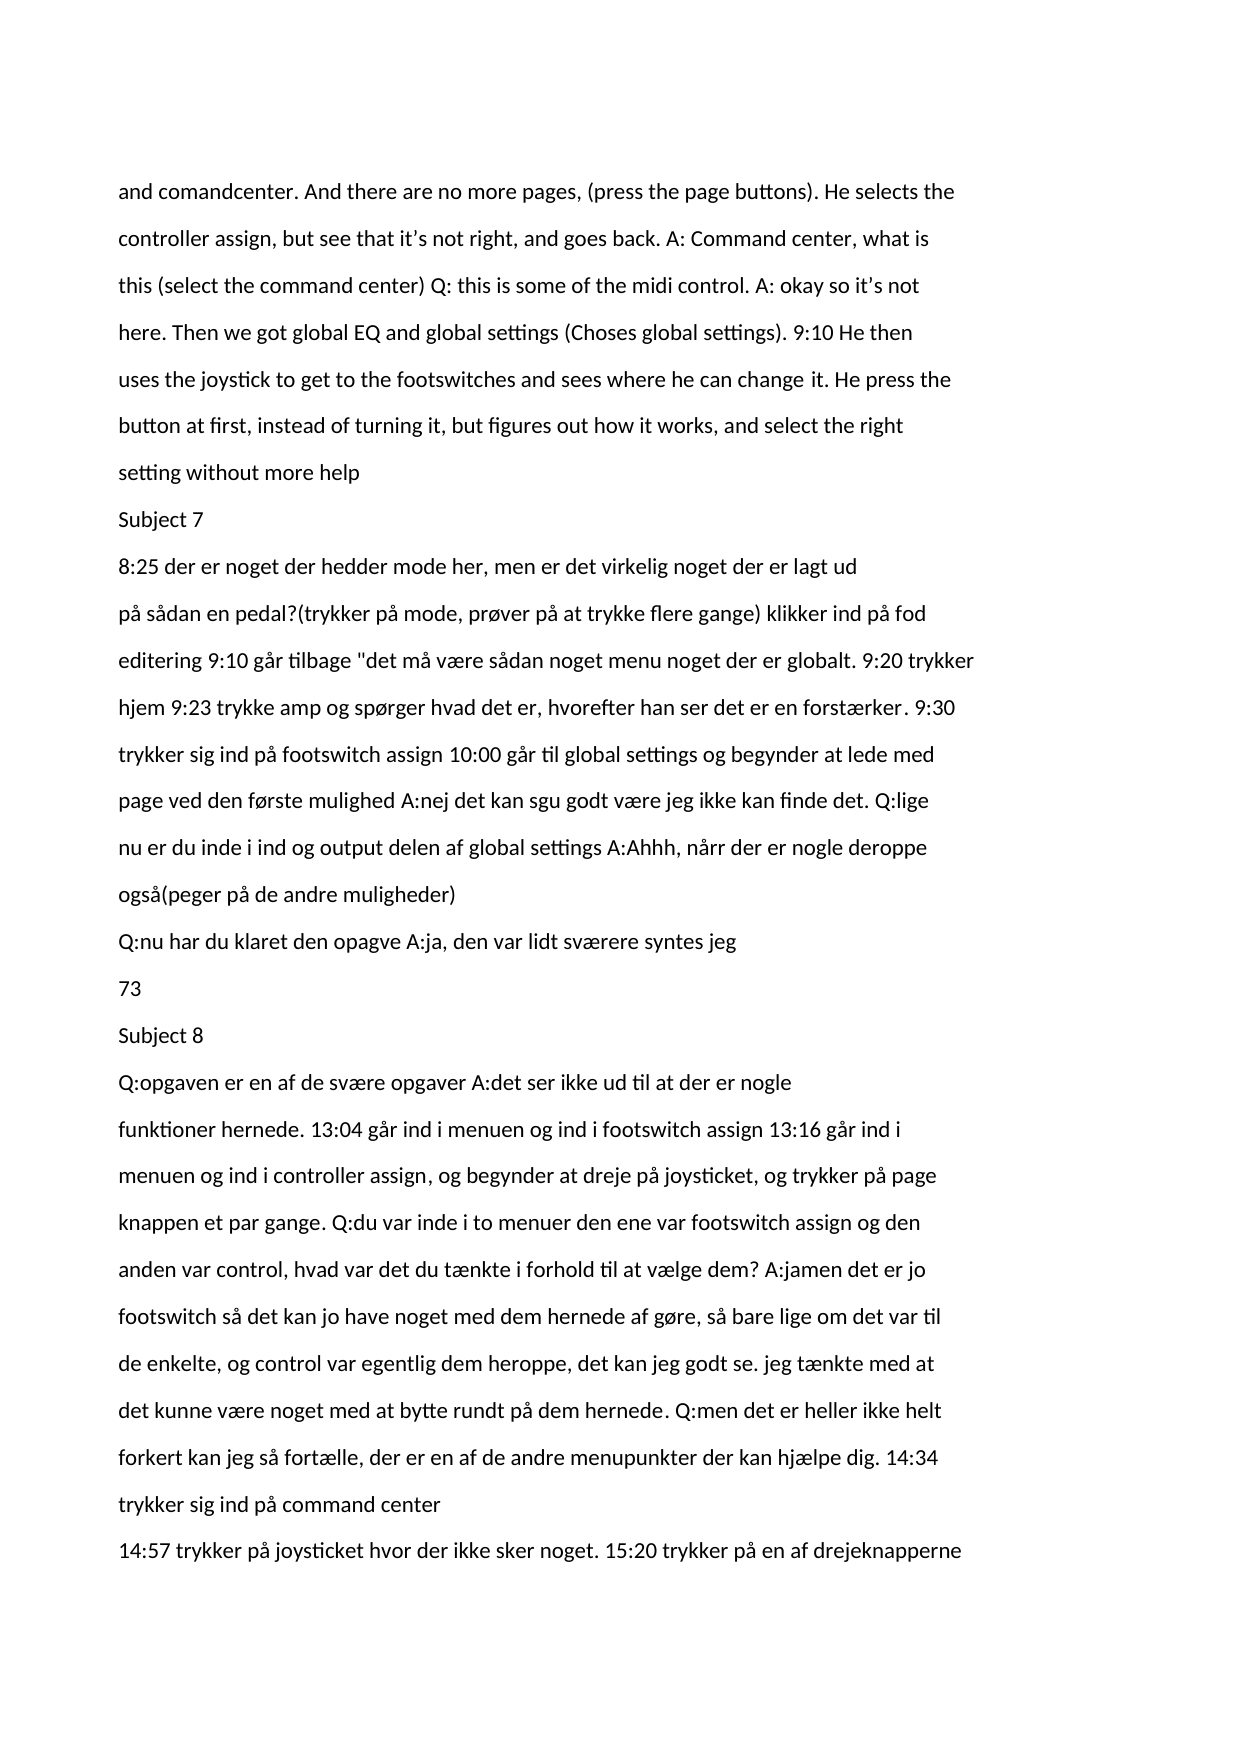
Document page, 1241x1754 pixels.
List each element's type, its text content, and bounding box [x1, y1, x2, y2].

text knappen et par gange. Q:du var inde i to menuer den ene var footswitch assign og den [118, 1208, 1122, 1236]
text funktioner hernede. 13:04 går ind i menuen og ind i footswitch assign 13:16 går ind i [118, 1115, 1122, 1143]
text 73 [118, 974, 1122, 1002]
text forkert kan jeg så fortælle, der er en af de andre menupunkter der kan hjælpe dig. 14:34 [118, 1443, 1122, 1471]
text Q:opgaven er en af de svære opgaver A:det ser ikke ud til at der er nogle [118, 1068, 1122, 1096]
text controller assign, but see that it’s not right, and goes back. A: Command center, what is [118, 224, 1122, 252]
text setting without more help [118, 458, 1122, 486]
text det kunne være noget med at bytte rundt på dem hernede. Q:men det er heller ikke helt [118, 1396, 1122, 1424]
text this (select the command center) Q: this is some of the midi control. A: okay so it’s not [118, 271, 1122, 299]
text 14:57 trykker på joysticket hvor der ikke sker noget. 15:20 trykker på en af drejeknapperne [118, 1537, 1122, 1564]
text page ved den første mulighed A:nej det kan sgu godt være jeg ikke kan finde det. Q:lige [118, 787, 1122, 814]
text uses the joystick to get to the footswitches and sees where he can change it. He press the [118, 365, 1122, 393]
text på sådan en pedal?(trykker på mode, prøver på at trykke flere gange) klikker ind på fod [118, 599, 1122, 627]
text editering 9:10 går tilbage "det må være sådan noget menu noget der er globalt. 9:20 trykker [118, 646, 1122, 674]
text menuen og ind i controller assign, og begynder at dreje på joysticket, og trykker på page [118, 1162, 1122, 1189]
text trykker sig ind på command center [118, 1490, 1122, 1518]
text nu er du inde i ind og output delen af global settings A:Ahhh, nårr der er nogle deroppe [118, 833, 1122, 861]
text de enkelte, og control var egentlig dem heroppe, det kan jeg godt se. jeg tænkte med at [118, 1349, 1122, 1377]
text Subject 7 [118, 505, 1122, 533]
text hjem 9:23 trykke amp og spørger hvad det er, hvorefter han ser det er en forstærker. 9:30 [118, 693, 1122, 721]
text button at first, instead of turning it, but figures out how it works, and select the right [118, 412, 1122, 439]
text here. Then we got global EQ and global settings (Choses global settings). 9:10 He then [118, 318, 1122, 346]
text Q:nu har du klaret den opagve A:ja, den var lidt sværere syntes jeg [118, 927, 1122, 955]
text anden var control, hvad var det du tænkte i forhold til at vælge dem? A:jamen det er jo [118, 1255, 1122, 1283]
text også(peger på de andre muligheder) [118, 880, 1122, 908]
text 8:25 der er noget der hedder mode her, men er det virkelig noget der er lagt ud [118, 552, 1122, 580]
text Subject 8 [118, 1021, 1122, 1049]
text footswitch så det kan jo have noget med dem hernede af gøre, så bare lige om det var til [118, 1302, 1122, 1330]
text trykker sig ind på footswitch assign 10:00 går til global settings og begynder at lede med [118, 740, 1122, 768]
text and comandcenter. And there are no more pages, (press the page buttons). He selects the [118, 177, 1122, 205]
